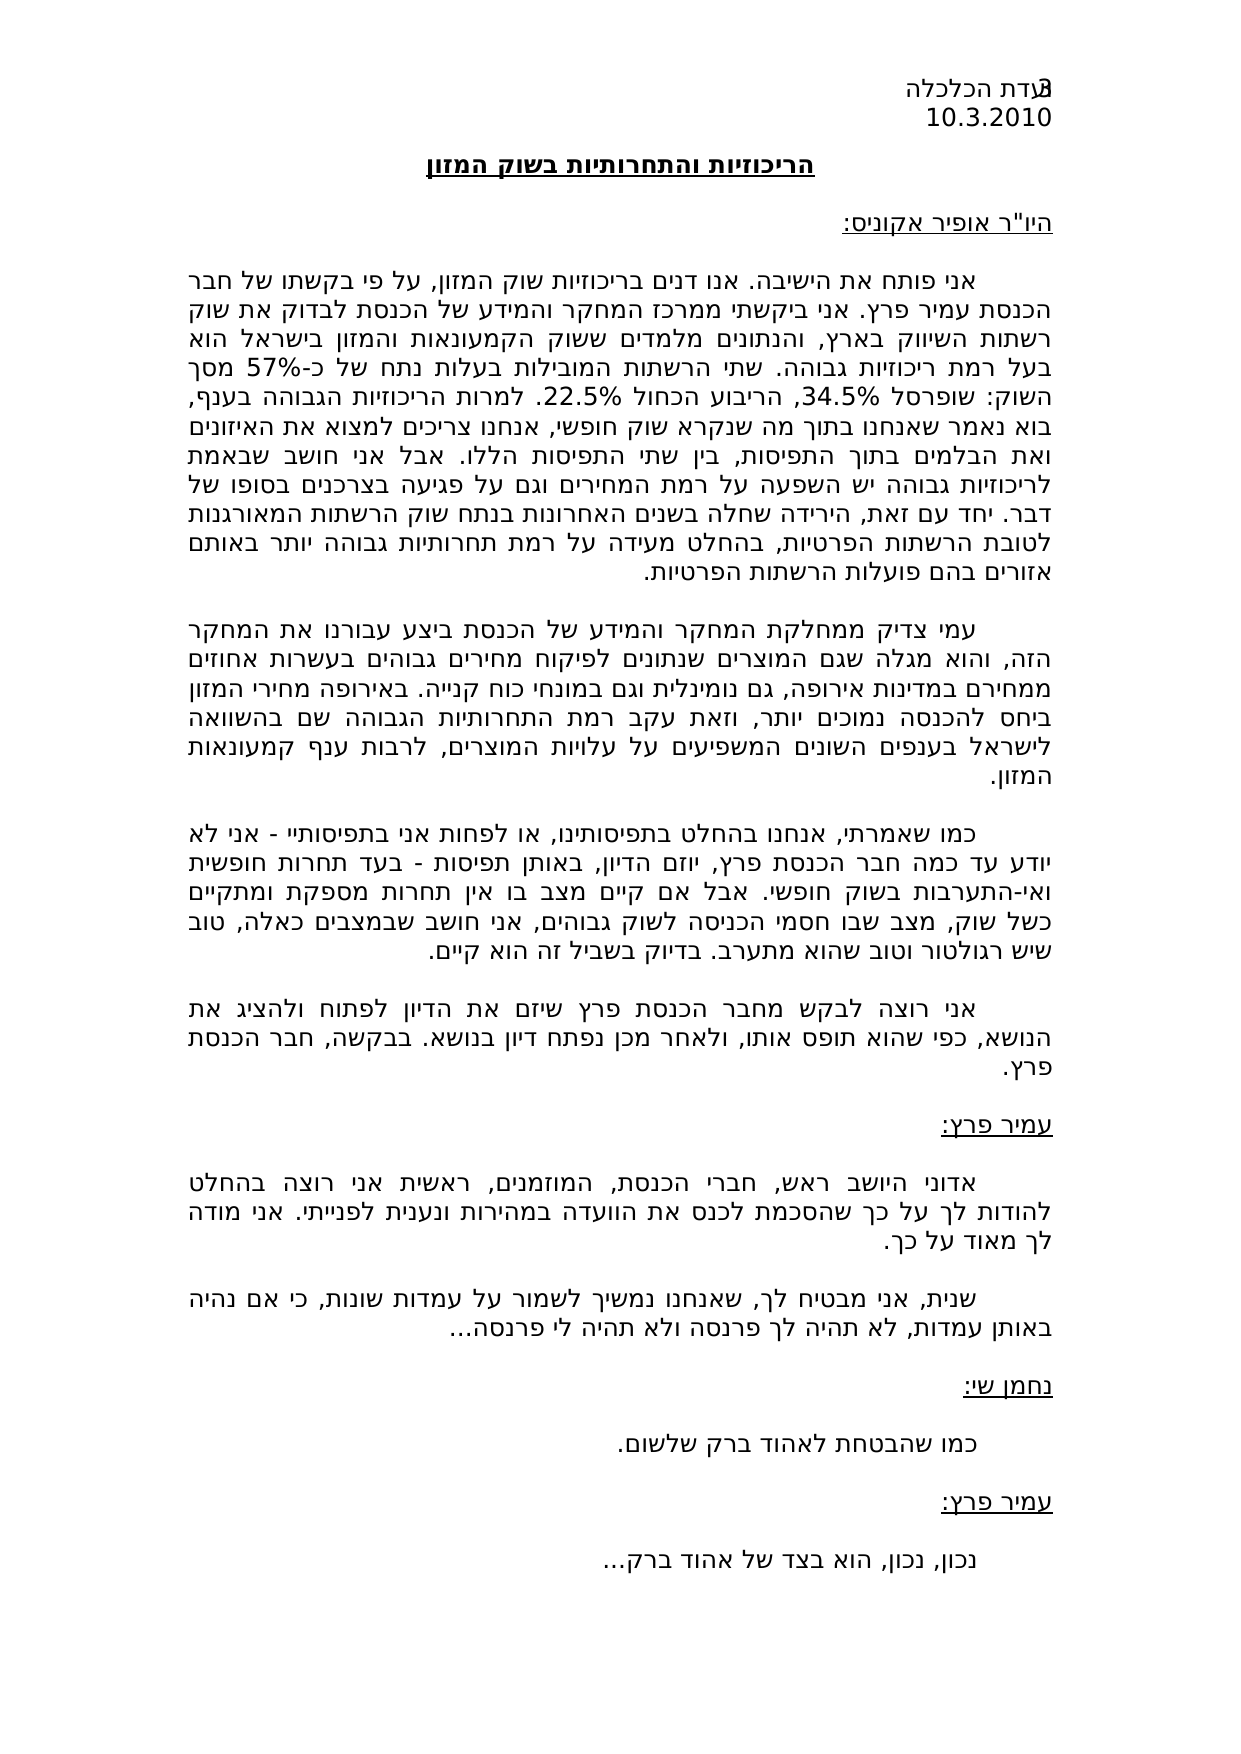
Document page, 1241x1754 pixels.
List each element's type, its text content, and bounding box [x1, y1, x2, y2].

text אני פותח את הישיבה. אנו דנים בריכוזיות שוק המזון, על פי בקשתו של חבר הכנסת עמיר פרץ. אני ביקשתי ממרכז המחקר והמידע של הכנסת לבדוק את שוק רשתות השיווק בארץ, והנתונים מלמדים ששוק הקמעונאות והמזון בישראל הוא בעל רמת ריכוזיות גבוהה. שתי הרשתות המובילות בעלות נתח של כ-57% מסך השוק: שופרסל 34.5%, הריבוע הכחול 22.5%. למרות הריכוזיות הגבוהה בענף, בוא נאמר שאנחנו בתוך מה שנקרא שוק חופשי, אנחנו צריכים למצוא את האיזונים ואת הבלמים בתוך התפיסות, בין שתי התפיסות הללו. אבל אני חושב שבאמת לריכוזיות גבוהה יש השפעה על רמת המחירים וגם על פגיעה בצרכנים בסופו של דבר. יחד עם זאת, הירידה שחלה בשנים האחרונות בנתח שוק הרשתות המאורגנות לטובת הרשתות הפרטיות, בהחלט מעידה על רמת תחרותיות גבוהה יותר באותם אזורים בהם פועלות הרשתות הפרטיות. [187, 266, 1053, 587]
text היו"ר אופיר אקוניס: [187, 208, 1053, 237]
text עמיר פרץ: [187, 1487, 1053, 1516]
text הריכוזיות והתחרותיות בשוק המזון [187, 150, 1053, 179]
text אדוני היושב ראש, חברי הכנסת, המוזמנים, ראשית אני רוצה בהחלט להודות לך על כך שהסכמת לכנס את הוועדה במהירות ונענית לפנייתי. אני מודה לך מאוד על כך. [187, 1168, 1053, 1255]
text נחמן שי: [187, 1371, 1053, 1400]
text כמו שאמרתי, אנחנו בהחלט בתפיסותינו, או לפחות אני בתפיסותיי - אני לא יודע עד כמה חבר הכנסת פרץ, יוזם הדיון, באותן תפיסות - בעד תחרות חופשית ואי-התערבות בשוק חופשי. אבל אם קיים מצב בו אין תחרות מספקת ומתקיים כשל שוק, מצב שבו חסמי הכניסה לשוק גבוהים, אני חושב שבמצבים כאלה, טוב שיש רגולטור וטוב שהוא מתערב. בדיוק בשביל זה הוא קיים. [187, 819, 1053, 965]
text נכון, נכון, הוא בצד של אהוד ברק... [187, 1545, 1053, 1574]
text עמי צדיק ממחלקת המחקר והמידע של הכנסת ביצע עבורנו את המחקר הזה, והוא מגלה שגם המוצרים שנתונים לפיקוח מחירים גבוהים בעשרות אחוזים ממחירם במדינות אירופה, גם נומינלית וגם במונחי כוח קנייה. באירופה מחירי המזון ביחס להכנסה נמוכים יותר, וזאת עקב רמת התחרותיות הגבוהה שם בהשוואה לישראל בענפים השונים המשפיעים על עלויות המוצרים, לרבות ענף קמעונאות המזון. [187, 615, 1053, 790]
text כמו שהבטחת לאהוד ברק שלשום. [187, 1429, 1053, 1458]
text אני רוצה לבקש מחבר הכנסת פרץ שיזם את הדיון לפתוח ולהציג את הנושא, כפי שהוא תופס אותו, ולאחר מכן נפתח דיון בנושא. בבקשה, חבר הכנסת פרץ. [187, 994, 1053, 1081]
text עמיר פרץ: [187, 1110, 1053, 1139]
text שנית, אני מבטיח לך, שאנחנו נמשיך לשמור על עמדות שונות, כי אם נהיה באותן עמדות, לא תהיה לך פרנסה ולא תהיה לי פרנסה... [187, 1284, 1053, 1342]
